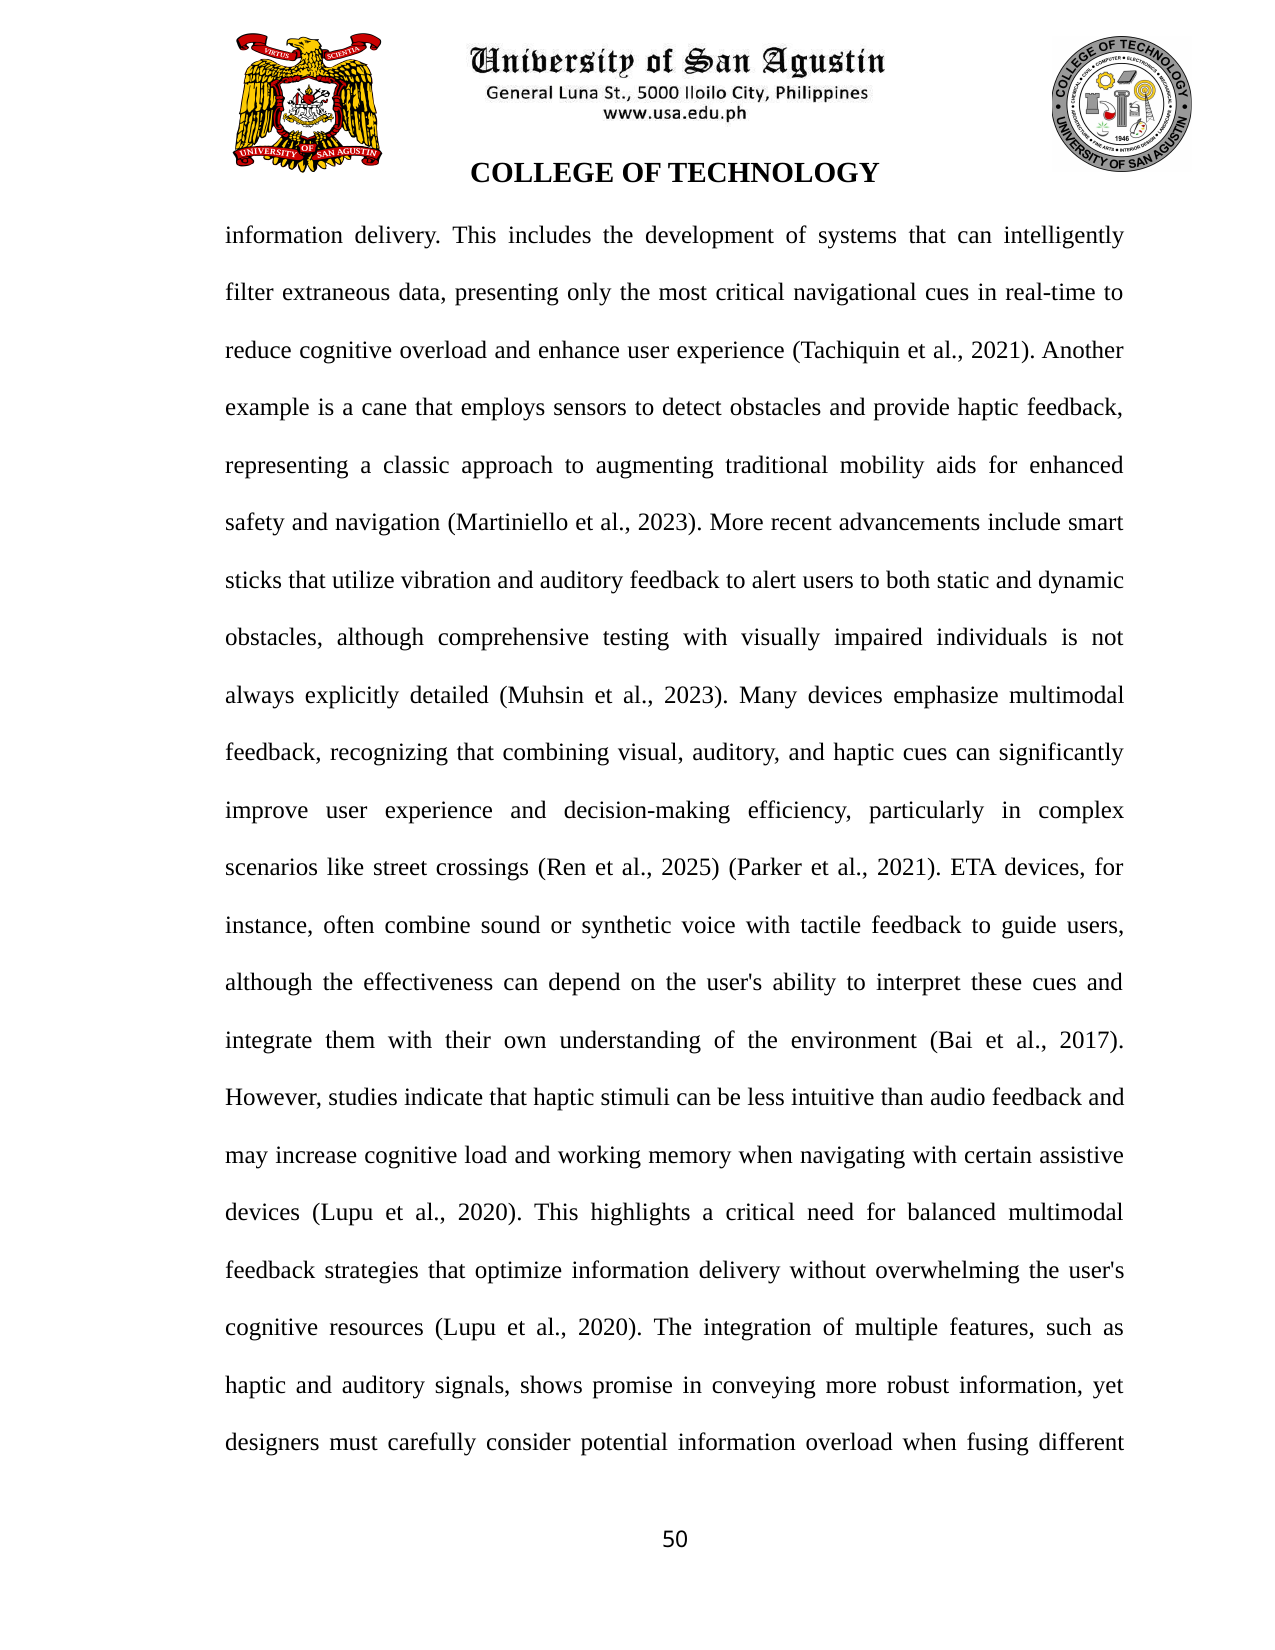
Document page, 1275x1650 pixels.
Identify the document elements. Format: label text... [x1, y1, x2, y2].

picture [1052, 36, 1192, 172]
picture [456, 32, 894, 142]
picture [225, 30, 389, 175]
